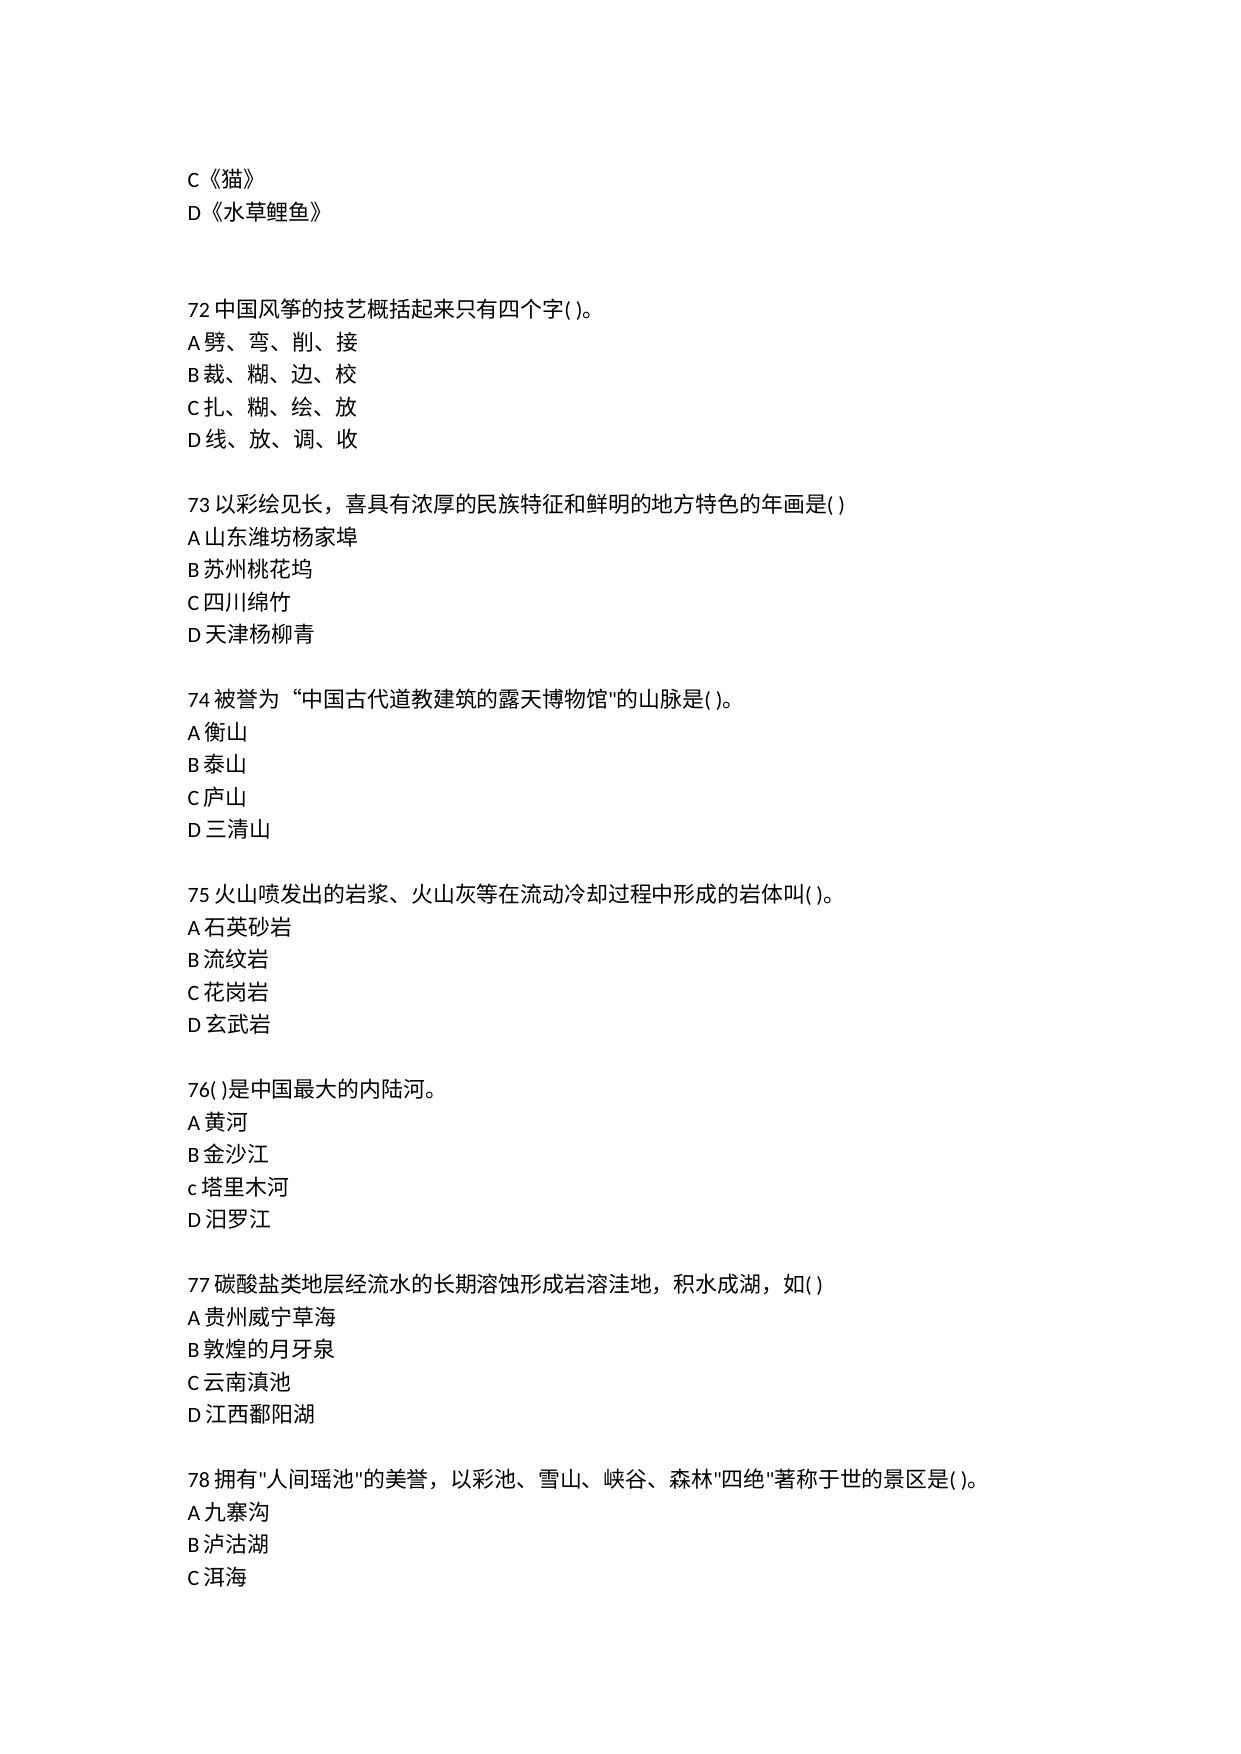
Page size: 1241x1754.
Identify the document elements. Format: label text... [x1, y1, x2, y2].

text B泰山 [187, 747, 1053, 779]
text C《猫》 [187, 162, 1053, 194]
text 72中国风筝的技艺概括起来只有四个字( )。 [187, 292, 1053, 324]
text A石英砂岩 [187, 909, 1053, 942]
text A九寨沟 [187, 1494, 1053, 1527]
text 73以彩绘见长，喜具有浓厚的民族特征和鲜明的地方特色的年画是( ) [187, 487, 1053, 519]
text 77碳酸盐类地层经流水的长期溶蚀形成岩溶洼地，积水成湖，如( ) [187, 1267, 1053, 1299]
text A贵州威宁草海 [187, 1299, 1053, 1332]
text D玄武岩 [187, 1007, 1053, 1039]
text A黄河 [187, 1104, 1053, 1137]
text A衡山 [187, 714, 1053, 747]
text C洱海 [187, 1559, 1053, 1592]
text D线、放、调、收 [187, 422, 1053, 454]
text 75火山喷发出的岩浆、火山灰等在流动冷却过程中形成的岩体叫( )。 [187, 877, 1053, 909]
text c塔里木河 [187, 1169, 1053, 1202]
text D江西鄱阳湖 [187, 1397, 1053, 1429]
text C扎、糊、绘、放 [187, 389, 1053, 422]
text B裁、糊、边、校 [187, 357, 1053, 389]
text 74被誉为“中国古代道教建筑的露天博物馆"的山脉是( )。 [187, 682, 1053, 714]
text B苏州桃花坞 [187, 552, 1053, 584]
text C云南滇池 [187, 1364, 1053, 1397]
text 76( )是中国最大的内陆河。 [187, 1072, 1053, 1104]
text B敦煌的月牙泉 [187, 1332, 1053, 1364]
text C四川绵竹 [187, 584, 1053, 617]
text A劈、弯、削、接 [187, 324, 1053, 357]
text D三清山 [187, 812, 1053, 844]
text D汨罗江 [187, 1202, 1053, 1234]
text D天津杨柳青 [187, 617, 1053, 649]
text A山东潍坊杨家埠 [187, 519, 1053, 552]
text 78拥有"人间瑶池"的美誉，以彩池、雪山、峡谷、森林"四绝"著称于世的景区是( )。 [187, 1462, 1053, 1494]
text C花岗岩 [187, 974, 1053, 1007]
text C庐山 [187, 779, 1053, 812]
text B金沙江 [187, 1137, 1053, 1169]
text D《水草鲤鱼》 [187, 194, 1053, 227]
text B泸沽湖 [187, 1527, 1053, 1559]
text B流纹岩 [187, 942, 1053, 974]
